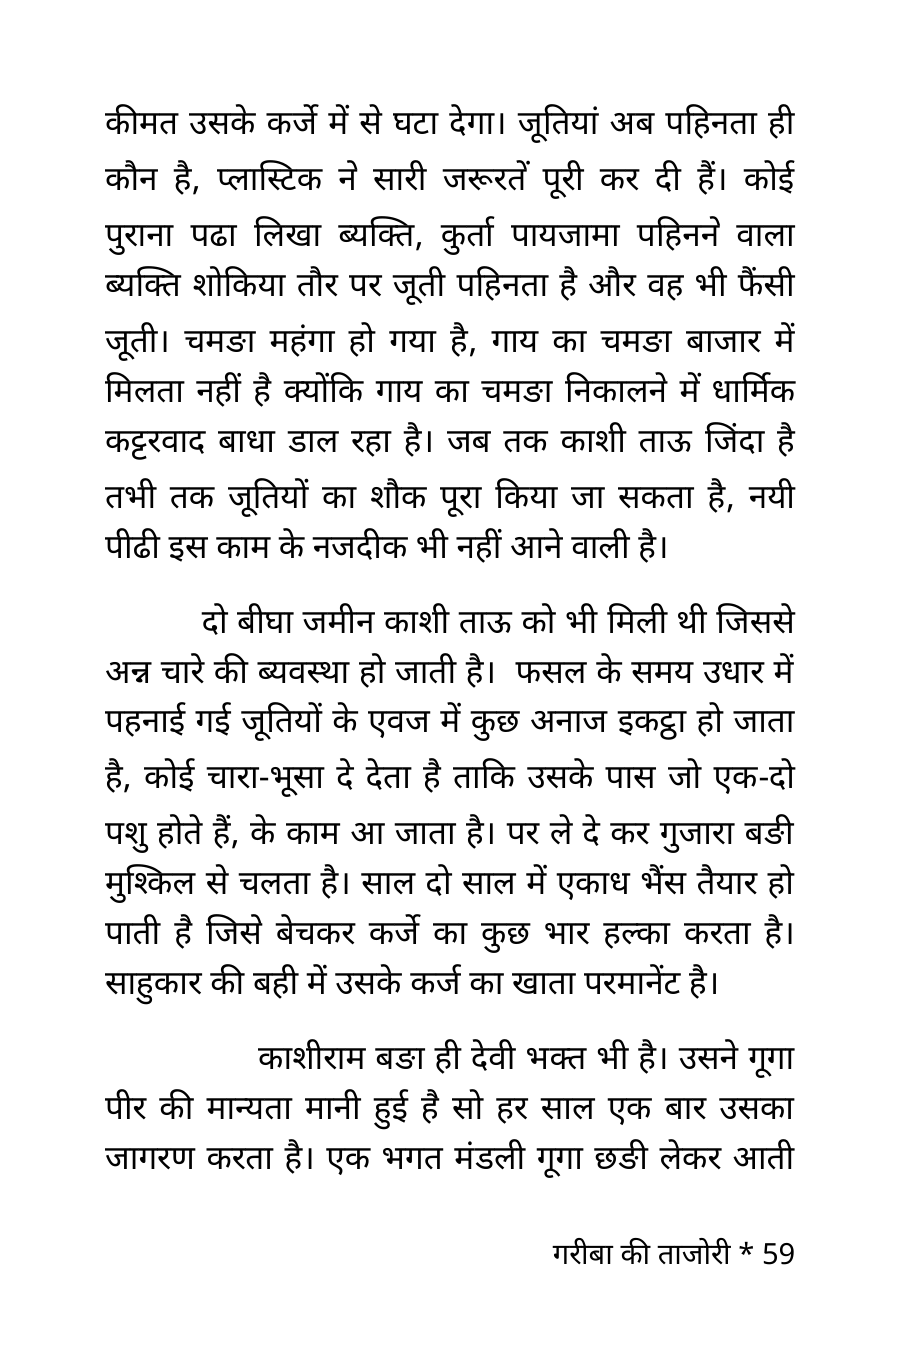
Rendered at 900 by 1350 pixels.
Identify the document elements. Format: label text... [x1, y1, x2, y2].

text दो बीघा जमीन काशी ताऊ को भी मिली थी जिससे अन्न चारे की ब्यवस्था हो जाती है। फसल के समय उधार में पहनाई गई जूतियों के एवज में कुछ अनाज इकट्ठा हो जाता है, कोई चारा-भूसा दे देता है ताकि उसके पास जो एक-दो पशु होते हैं, के काम आ जाता है। पर ले दे कर गुजारा बङी मुश्किल से चलता है। साल दो साल में एकाध भैंस तैयार हो पाती है जिसे बेचकर कर्जे का कुछ भार हल्का करता है। साहुकार की बही में उसके कर्ज का खाता परमानेंट है। [105, 603, 795, 1008]
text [105, 1039, 795, 1183]
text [105, 105, 795, 572]
